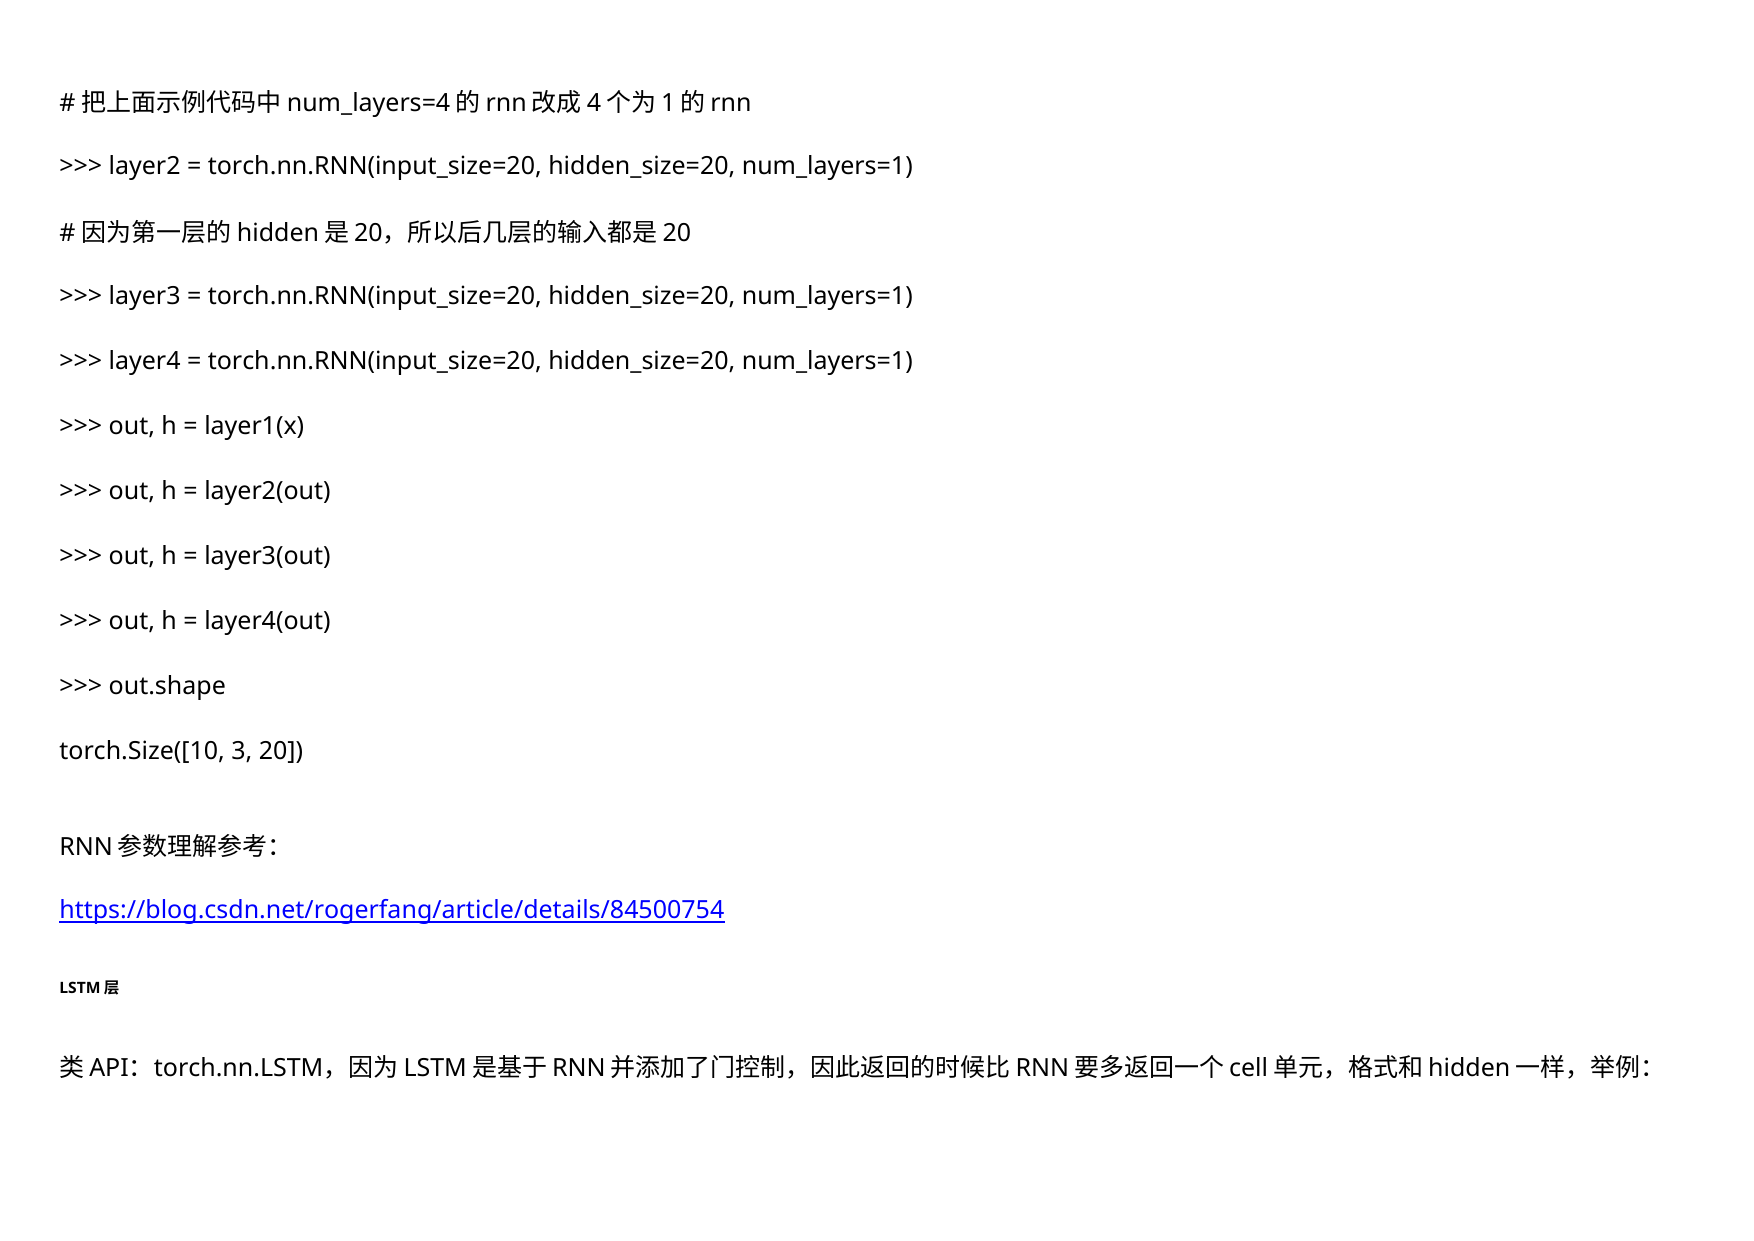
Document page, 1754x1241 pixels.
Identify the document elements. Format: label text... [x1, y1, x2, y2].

text >>> out, h = layer2(out) [59, 458, 1695, 523]
text >>> layer4 = torch.nn.RNN(input_size=20, hidden_size=20, num_layers=1) [59, 328, 1695, 393]
text >>> out, h = layer1(x) [59, 393, 1695, 458]
text >>> out.shape [59, 653, 1695, 718]
text RNN参数理解参考： https://blog.csdn.net/rogerfang/article/details/84500754 [59, 812, 1695, 942]
text >>> out, h = layer4(out) [59, 588, 1695, 653]
text LSTM层 [59, 971, 1695, 1003]
text # 因为第一层的hidden是20，所以后几层的输入都是20 [59, 198, 1695, 263]
text # 把上面示例代码中num_layers=4的rnn改成4个为1的rnn [59, 68, 1695, 133]
text >>> out, h = layer3(out) [59, 523, 1695, 588]
text >>> layer3 = torch.nn.RNN(input_size=20, hidden_size=20, num_layers=1) [59, 263, 1695, 328]
text >>> layer2 = torch.nn.RNN(input_size=20, hidden_size=20, num_layers=1) [59, 133, 1695, 198]
text torch.Size([10, 3, 20]) [59, 718, 1695, 783]
text 类API：torch.nn.LSTM，因为LSTM是基于RNN并添加了门控制，因此返回的时候比RNN要多返回一个cell单元，格式和hidden一样，举例： [59, 1033, 1695, 1098]
